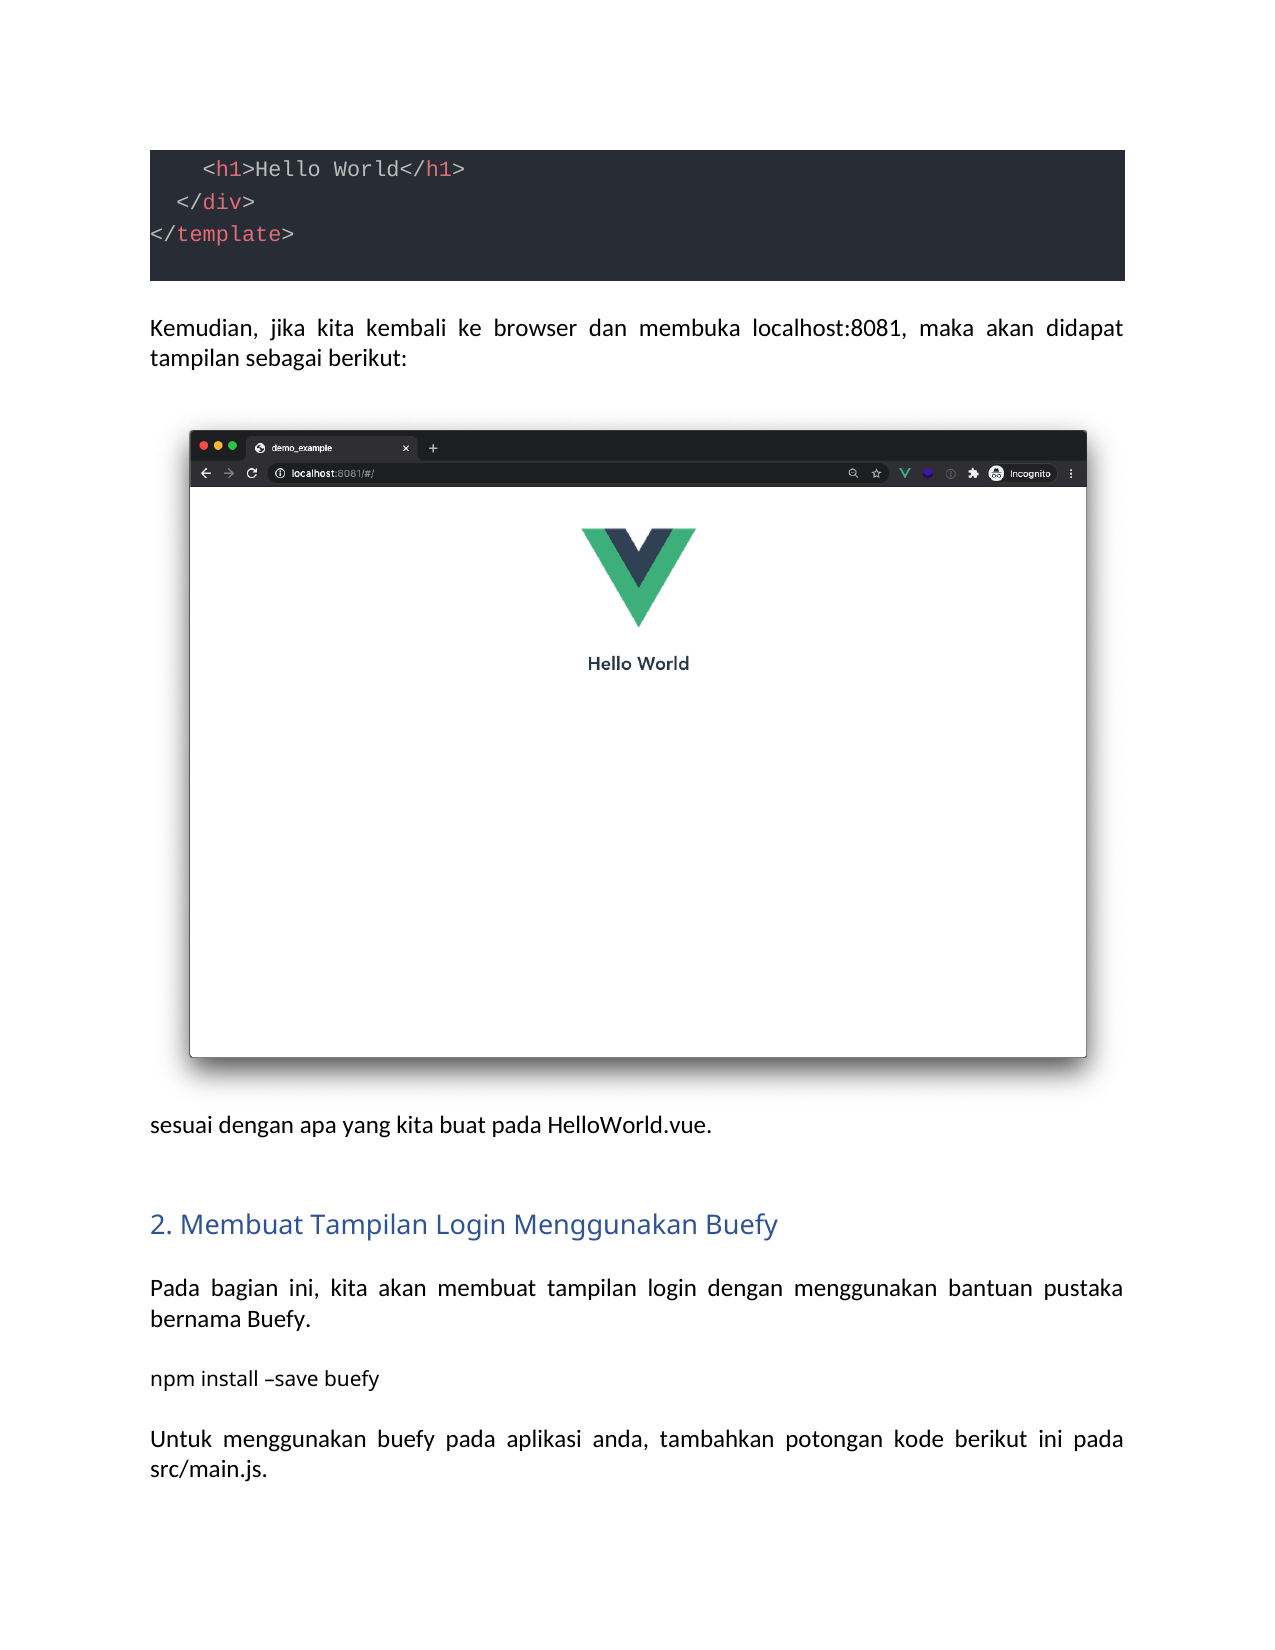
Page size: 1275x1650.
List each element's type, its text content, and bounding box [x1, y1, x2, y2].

text Pada bagian ini, kita akan membuat tampilan login dengan menggunakan bantuan pustaka bernama Buefy. [150, 1273, 1125, 1334]
text </div> [150, 183, 1125, 216]
subtitle 2. Membuat Tampilan Login Menggunakan Buefy [150, 1205, 1125, 1242]
text <h1>Hello World</h1> [150, 150, 1125, 183]
picture [150, 403, 1125, 1110]
text </template> [150, 216, 1125, 248]
text Kemudian, jika kita kembali ke browser dan membuka localhost:8081, maka akan didapat tampilan sebagai berikut: [150, 312, 1125, 373]
text Untuk menggunakan buefy pada aplikasi anda, tambahkan potongan kode berikut ini pada src/main.js. [150, 1423, 1125, 1484]
text npm install –save buefy [150, 1364, 1125, 1393]
text sesuai dengan apa yang kita buat pada HelloWorld.vue. [150, 1110, 1125, 1140]
